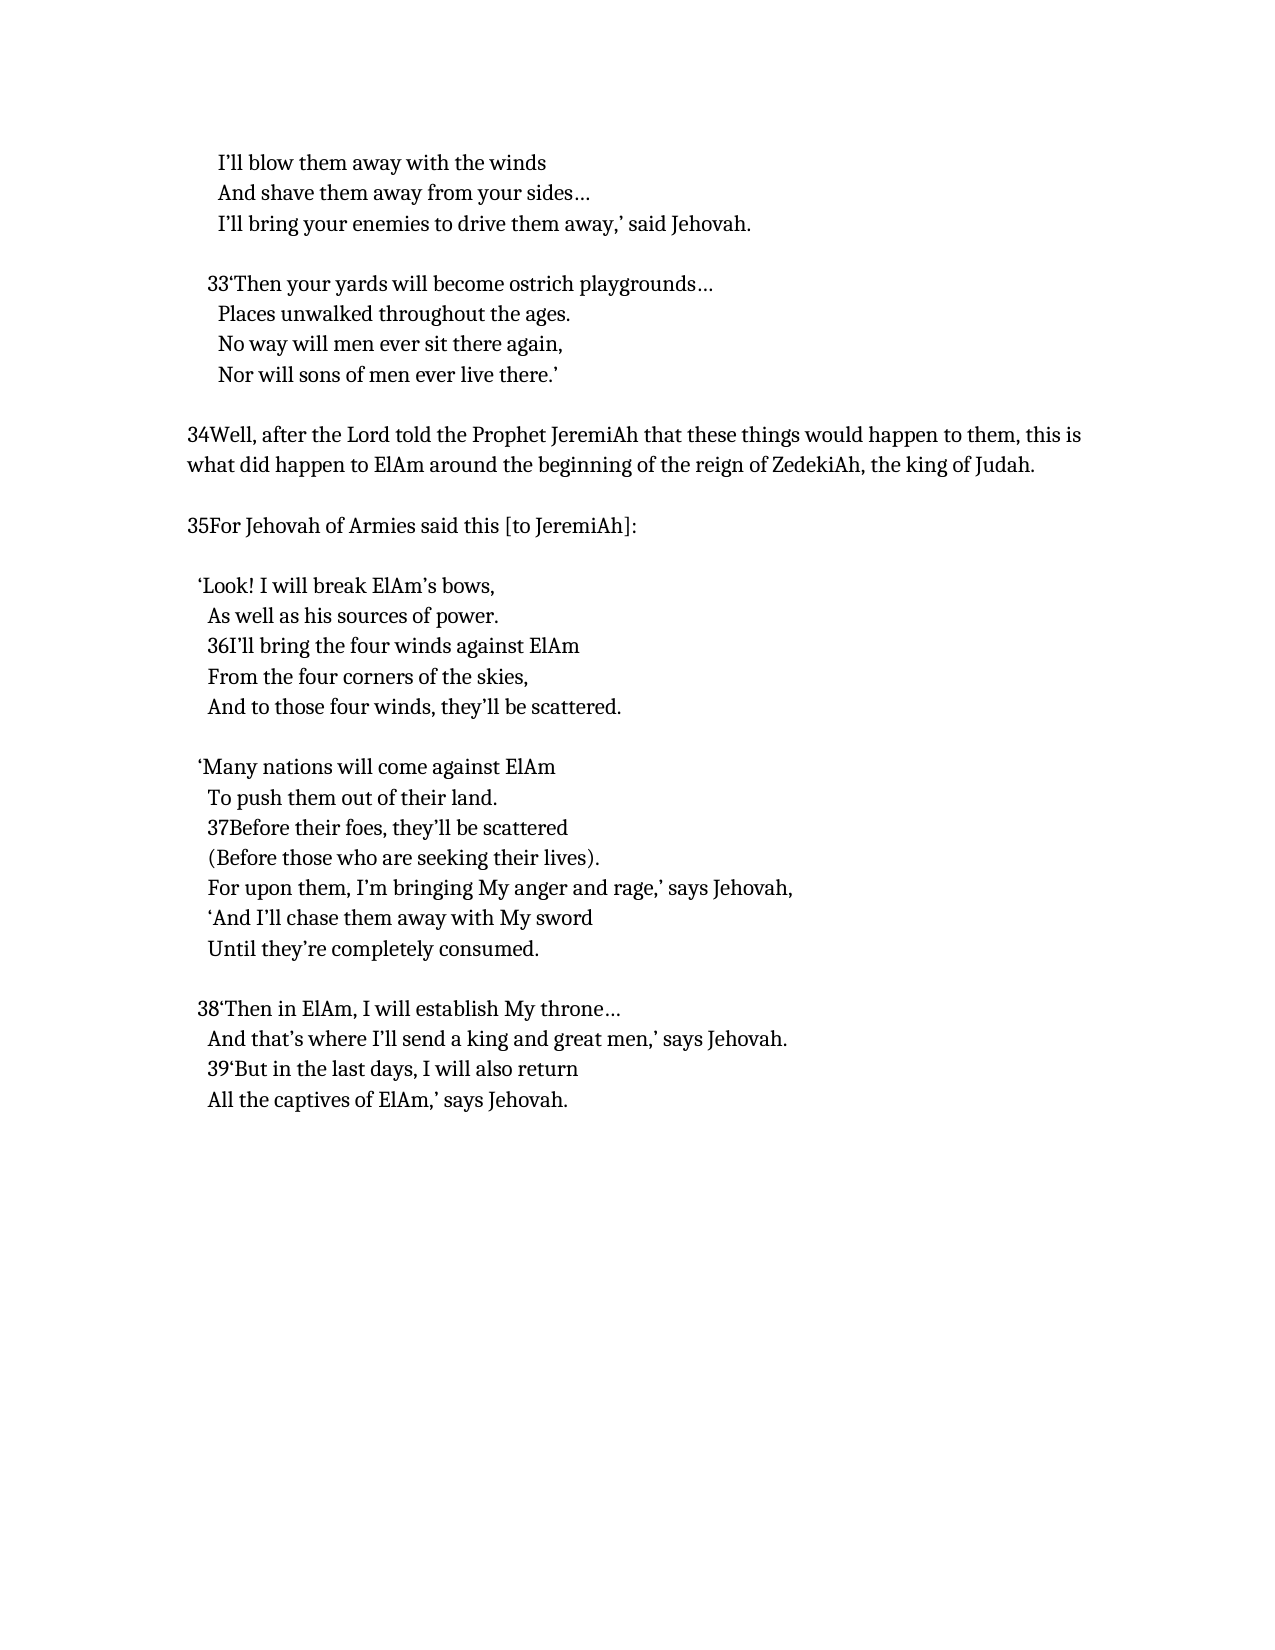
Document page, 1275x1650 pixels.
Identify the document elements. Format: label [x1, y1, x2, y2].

text [187, 150, 1087, 1143]
